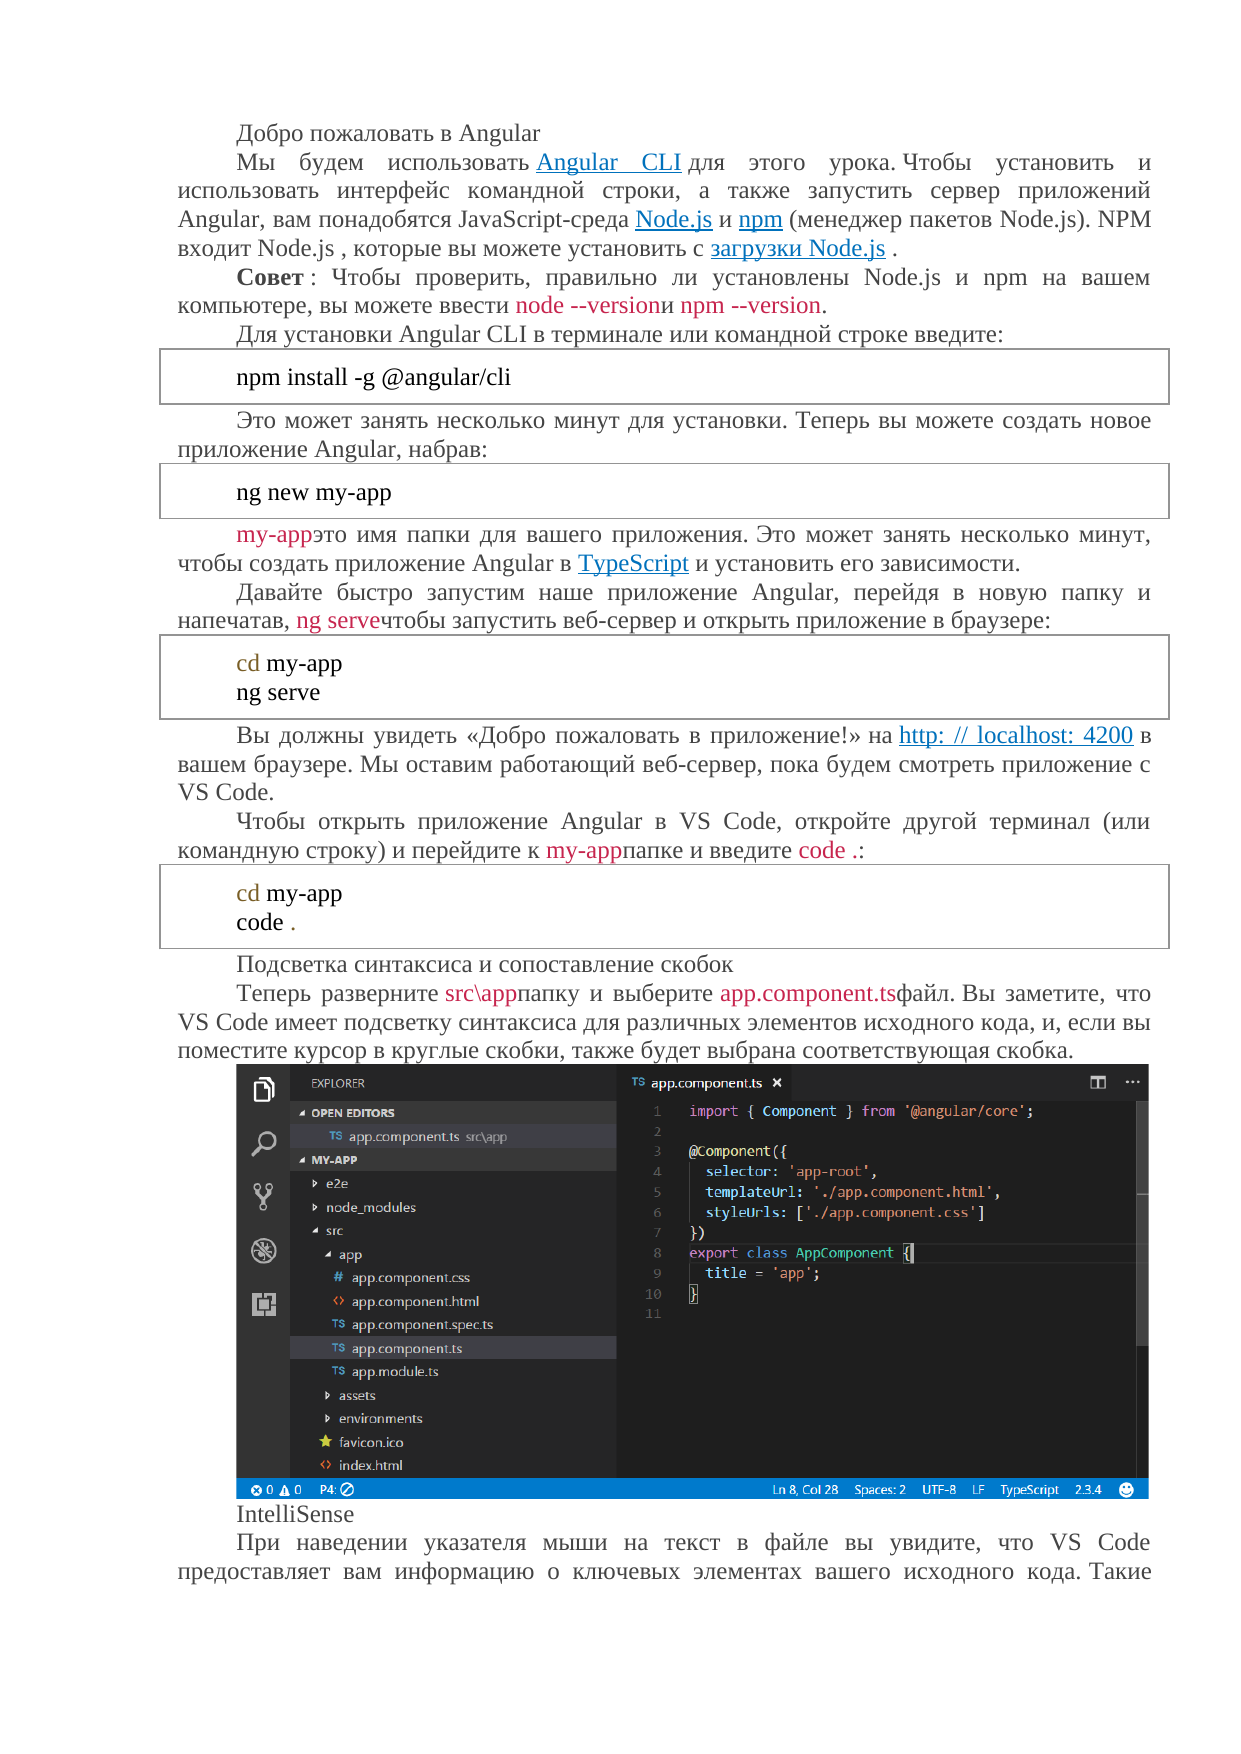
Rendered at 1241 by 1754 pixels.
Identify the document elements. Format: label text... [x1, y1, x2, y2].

text cd my-app [161, 636, 1168, 663]
text Подсветка синтаксиса и сопоставление скобок [177, 949, 1152, 978]
text Для установки Angular CLI в терминале или командной строке введите: [177, 319, 1152, 348]
text Чтобы открыть приложение Angular в VS Code, откройте другой терминал (или командную строку) и перейдите к my-appпапке и введите code .: [177, 806, 1152, 864]
text Это может занять несколько минут для установки. Теперь вы можете создать новое приложение Angular, набрав: [177, 405, 1152, 462]
text code . [161, 892, 1168, 948]
text my-appэто имя папки для вашего приложения. Это может занять несколько минут, чтобы создать приложение Angular в TypeScript и установить его зависимости. [177, 519, 1152, 577]
text Теперь разверните src\appпапку и выберите app.component.tsфайл. Вы заметите, что VS Code имеет подсветку синтаксиса для различных элементов исходного кода, и, если вы поместите курсор в круглые скобки, также будет выбрана соответствующая скобка. [177, 978, 1152, 1064]
text Мы будем использовать Angular CLI для этого урока. Чтобы установить и использовать интерфейс командной строки, а также запустить сервер приложений Angular, вам понадобятся JavaScript-среда Node.js и npm (менеджер пакетов Node.js). NPM входит Node.js , которые вы можете установить с загрузки Node.js . [177, 147, 1152, 262]
text Добро пожаловать в Angular [177, 118, 1152, 147]
text cd my-app [161, 865, 1168, 892]
text ng serve [161, 663, 1168, 718]
picture [236, 1064, 1149, 1499]
text Совет : Чтобы проверить, правильно ли установлены Node.js и npm на вашем компьютере, вы можете ввести node --versionи npm --version. [177, 262, 1152, 319]
text ng new my-app [161, 464, 1168, 518]
text IntelliSense [177, 1499, 1152, 1527]
text Давайте быстро запустим наше приложение Angular, перейдя в новую папку и напечатав, ng serveчтобы запустить веб-сервер и открыть приложение в браузере: [177, 577, 1152, 634]
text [177, 1527, 1152, 1585]
text npm install -g @angular/cli [161, 350, 1168, 403]
text Вы должны увидеть «Добро пожаловать в приложение!» на http: // localhost: 4200 в вашем браузере. Мы оставим работающий веб-сервер, пока будем смотреть приложение с VS Code. [177, 720, 1152, 806]
